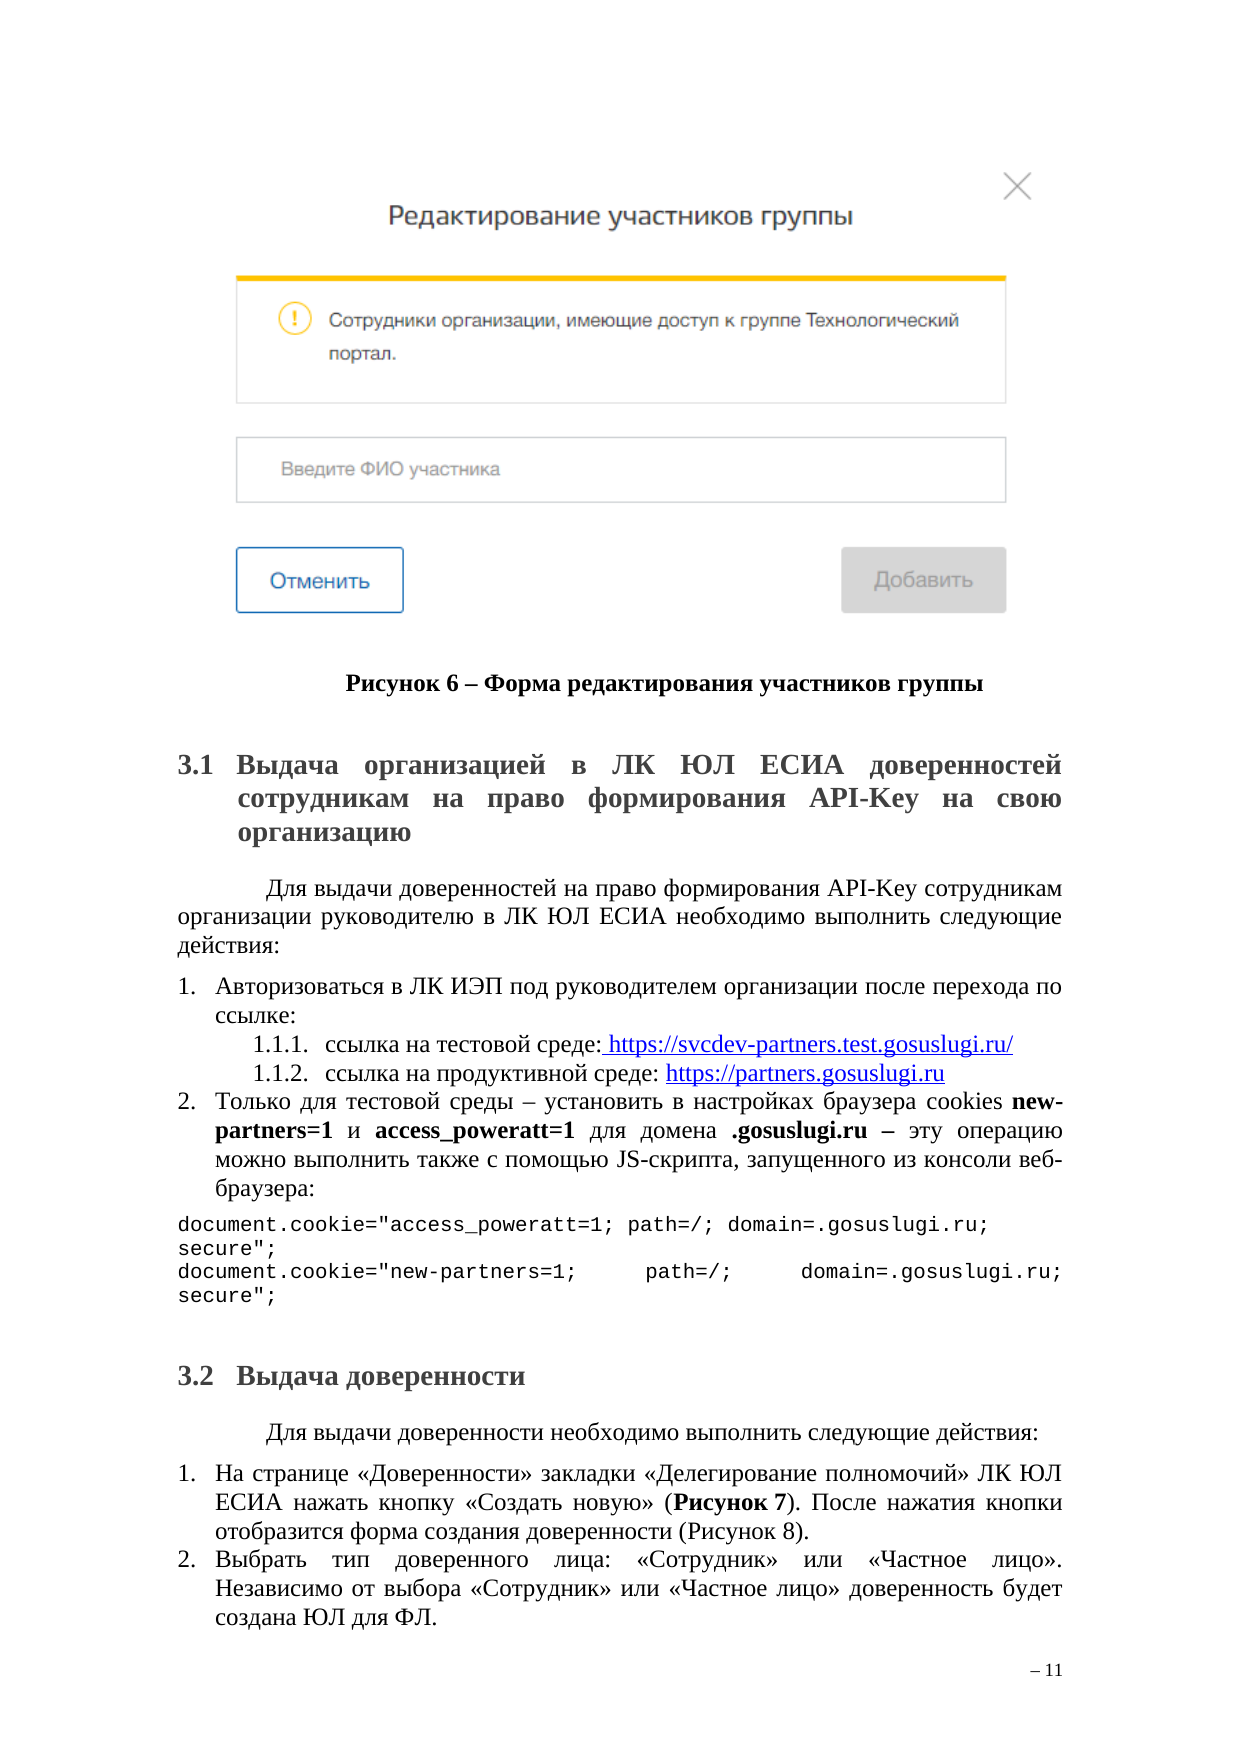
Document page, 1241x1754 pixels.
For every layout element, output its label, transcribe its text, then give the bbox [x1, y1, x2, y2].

list Авторизоваться в ЛК ИЭП под руководителем организации после перехода по ссылке: [177, 971, 1063, 1029]
list ссылка на продуктивной среде: https://partners.gosuslugi.ru [252, 1058, 1063, 1086]
text Рисунок 6 – Форма редактирования участников группы [177, 668, 1063, 697]
subtitle Выдача доверенности [177, 1358, 1063, 1392]
picture [177, 150, 1063, 656]
list На странице «Доверенности» закладки «Делегирование полномочий» ЛК ЮЛ ЕСИА нажать кнопку «Создать новую» (Рисунок 7). После нажатия кнопки отобразится форма создания доверенности (Рисунок 8). [177, 1458, 1063, 1544]
list Выбрать тип доверенного лица: «Сотрудник» или «Частное лицо». Независимо от выбора «Сотрудник» или «Частное лицо» доверенность будет создана ЮЛ для ФЛ. [177, 1544, 1063, 1631]
list Только для тестовой среды – установить в настройках браузера cookies new-partners=1 и access_poweratt=1 для домена .gosuslugi.ru – эту операцию можно выполнить также с помощью JS-скрипта, запущенного из консоли веб-браузера: [177, 1086, 1063, 1201]
text Для выдачи доверенности необходимо выполнить следующие действия: [177, 1417, 1063, 1446]
text document.cookie="access_poweratt=1; path=/; domain=.gosuslugi.ru; secure"; [177, 1214, 1063, 1261]
text document.cookie="new-partners=1; path=/; domain=.gosuslugi.ru; secure"; [177, 1261, 1063, 1308]
text Для выдачи доверенностей на право формирования API-Key сотрудникам организации руководителю в ЛК ЮЛ ЕСИА необходимо выполнить следующие действия: [177, 873, 1063, 959]
subtitle Выдача организацией в ЛК ЮЛ ЕСИА доверенностей сотрудникам на право формирования API-Key на свою организацию [177, 747, 1063, 848]
list ссылка на тестовой среде: https://svcdev-partners.test.gosuslugi.ru/ [252, 1029, 1063, 1058]
